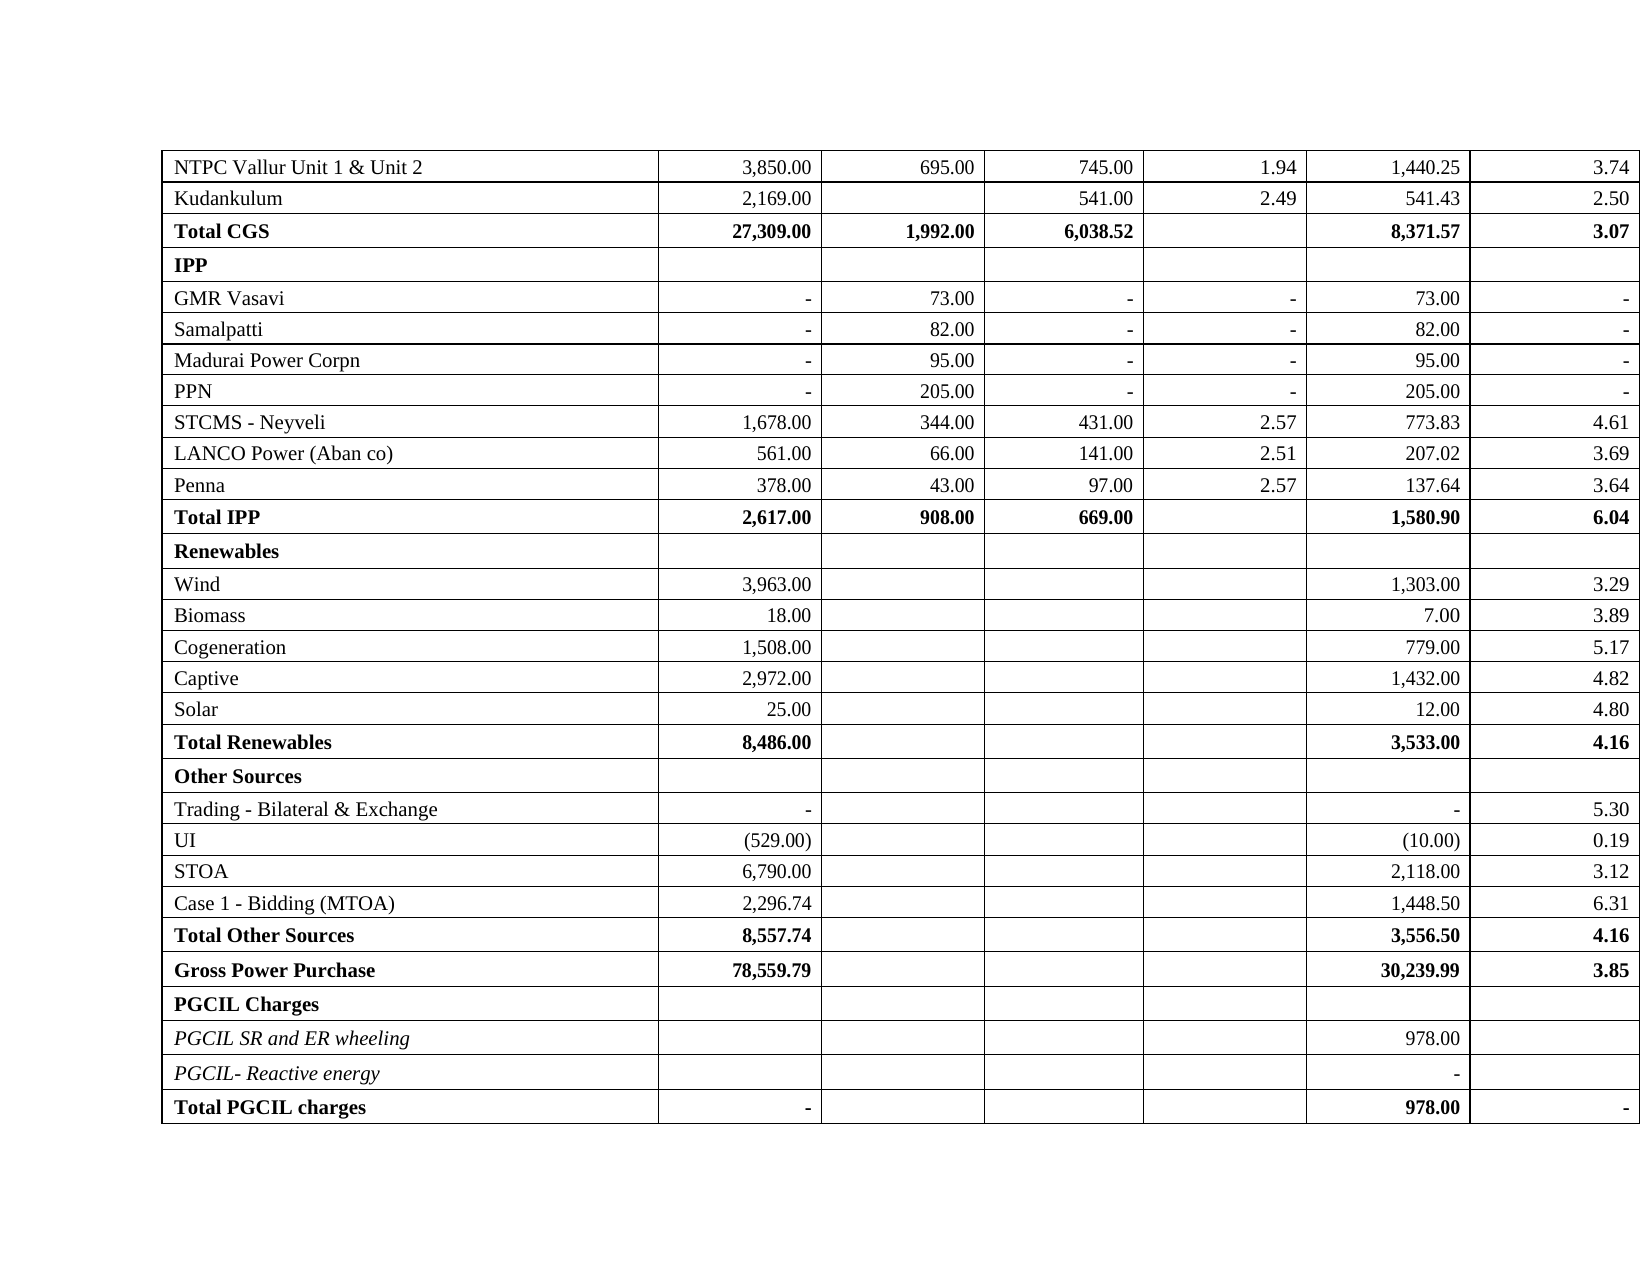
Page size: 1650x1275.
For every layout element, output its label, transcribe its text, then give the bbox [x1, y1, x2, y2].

table_cell 4.16 [1471, 918, 1639, 951]
table_cell [1144, 214, 1306, 247]
table_cell PGCIL Charges [163, 987, 658, 1020]
table_cell Wind [163, 569, 658, 599]
table_cell [822, 952, 984, 986]
table_cell [822, 693, 984, 723]
table_cell [822, 248, 984, 281]
table_cell 205.00 [822, 375, 984, 405]
table_cell - [985, 313, 1143, 343]
table_cell Gross Power Purchase [163, 952, 658, 986]
table_cell 141.00 [985, 438, 1143, 468]
table_cell [985, 631, 1143, 661]
table_cell 3,533.00 [1307, 725, 1469, 758]
table_cell - [659, 375, 821, 405]
table_cell 2.57 [1144, 469, 1306, 499]
table_cell - [1471, 282, 1639, 312]
table_cell PPN [163, 375, 658, 405]
table_cell 95.00 [822, 345, 984, 374]
table_cell - [659, 1090, 821, 1123]
table_cell 7.00 [1307, 600, 1469, 630]
table_cell 2,169.00 [659, 183, 821, 212]
table_cell 5.30 [1471, 793, 1639, 823]
table_cell 18.00 [659, 600, 821, 630]
table_cell [1144, 1021, 1306, 1054]
table_cell 2,296.74 [659, 887, 821, 917]
table_cell STOA [163, 856, 658, 886]
table_cell 1,448.50 [1307, 887, 1469, 917]
table_cell [1144, 759, 1306, 792]
table_cell [1471, 248, 1639, 281]
table_cell [985, 918, 1143, 951]
table_cell NTPC Vallur Unit 1 & Unit 2 [163, 151, 658, 181]
table_cell - [1307, 1055, 1469, 1088]
table_cell 978.00 [1307, 1021, 1469, 1054]
table_cell [1144, 569, 1306, 599]
table_cell 2,118.00 [1307, 856, 1469, 886]
table_cell 4.80 [1471, 693, 1639, 723]
table_cell [985, 248, 1143, 281]
table_cell 3.69 [1471, 438, 1639, 468]
table_cell 2.49 [1144, 183, 1306, 212]
table_cell PGCIL- Reactive energy [163, 1055, 658, 1088]
table_cell 82.00 [822, 313, 984, 343]
table_cell [822, 759, 984, 792]
table_cell 1.94 [1144, 151, 1306, 181]
table_cell [659, 759, 821, 792]
table_cell 1,992.00 [822, 214, 984, 247]
table_cell [822, 887, 984, 917]
table_cell UI [163, 824, 658, 854]
table_cell [985, 725, 1143, 758]
table_cell 541.00 [985, 183, 1143, 212]
table_cell [1144, 662, 1306, 692]
table_cell - [1307, 793, 1469, 823]
table_cell - [1144, 345, 1306, 374]
table_cell 6.04 [1471, 500, 1639, 533]
table_cell 978.00 [1307, 1090, 1469, 1123]
table_cell 207.02 [1307, 438, 1469, 468]
table_cell [1144, 248, 1306, 281]
table_cell [985, 534, 1143, 568]
table_cell 3.12 [1471, 856, 1639, 886]
table_cell [822, 631, 984, 661]
table_cell [985, 1021, 1143, 1054]
table_cell [985, 600, 1143, 630]
table_cell 1,303.00 [1307, 569, 1469, 599]
table_cell [659, 248, 821, 281]
table_cell [985, 1055, 1143, 1088]
table_cell 669.00 [985, 500, 1143, 533]
table_cell [985, 887, 1143, 917]
table_cell - [659, 345, 821, 374]
table_cell 66.00 [822, 438, 984, 468]
table_cell 1,432.00 [1307, 662, 1469, 692]
table_cell 3,556.50 [1307, 918, 1469, 951]
table_cell 2,972.00 [659, 662, 821, 692]
table_cell LANCO Power (Aban co) [163, 438, 658, 468]
table_cell [822, 725, 984, 758]
table_cell [822, 987, 984, 1020]
table_cell STCMS - Neyveli [163, 406, 658, 437]
table_cell [1144, 918, 1306, 951]
table_cell [822, 534, 984, 568]
table_cell [985, 987, 1143, 1020]
table_cell - [1144, 375, 1306, 405]
table_cell [1144, 693, 1306, 723]
table_cell [1307, 534, 1469, 568]
table_cell 3,963.00 [659, 569, 821, 599]
table_cell Solar [163, 693, 658, 723]
table_cell Total Other Sources [163, 918, 658, 951]
table_cell [659, 534, 821, 568]
table_cell [1144, 952, 1306, 986]
table_cell 82.00 [1307, 313, 1469, 343]
table_cell 27,309.00 [659, 214, 821, 247]
table_cell [1144, 600, 1306, 630]
table_cell [822, 1021, 984, 1054]
table_cell - [985, 345, 1143, 374]
table_cell IPP [163, 248, 658, 281]
table_cell [1471, 1021, 1639, 1054]
table_cell Total Renewables [163, 725, 658, 758]
table_cell [1144, 1090, 1306, 1123]
table_cell 8,486.00 [659, 725, 821, 758]
table_cell [985, 824, 1143, 854]
table_cell 3,850.00 [659, 151, 821, 181]
table_cell [822, 600, 984, 630]
table_cell Total IPP [163, 500, 658, 533]
table_cell 3.74 [1471, 151, 1639, 181]
table_cell [822, 793, 984, 823]
table_cell 6.31 [1471, 887, 1639, 917]
table_cell 43.00 [822, 469, 984, 499]
table_cell [659, 987, 821, 1020]
table_cell 1,678.00 [659, 406, 821, 437]
table_cell (10.00) [1307, 824, 1469, 854]
table_cell [822, 856, 984, 886]
table_cell Biomass [163, 600, 658, 630]
table_cell 3.64 [1471, 469, 1639, 499]
table_cell Other Sources [163, 759, 658, 792]
table_cell Total CGS [163, 214, 658, 247]
table_cell 541.43 [1307, 183, 1469, 212]
table_cell (529.00) [659, 824, 821, 854]
table_cell 5.17 [1471, 631, 1639, 661]
table_cell [822, 662, 984, 692]
table_cell GMR Vasavi [163, 282, 658, 312]
table_cell 8,557.74 [659, 918, 821, 951]
table_cell [1144, 887, 1306, 917]
table_cell 30,239.99 [1307, 952, 1469, 986]
table_cell 431.00 [985, 406, 1143, 437]
table_cell - [1144, 313, 1306, 343]
table_cell [985, 856, 1143, 886]
table_cell - [659, 793, 821, 823]
table_cell [1307, 248, 1469, 281]
table_cell Case 1 - Bidding (MTOA) [163, 887, 658, 917]
table_cell [985, 1090, 1143, 1123]
table_cell [822, 183, 984, 212]
table_cell 2.50 [1471, 183, 1639, 212]
table_cell - [1144, 282, 1306, 312]
table_cell [1144, 534, 1306, 568]
table_cell - [985, 282, 1143, 312]
table_cell [1471, 534, 1639, 568]
table_cell [1307, 759, 1469, 792]
table_cell 3.89 [1471, 600, 1639, 630]
table_cell [985, 793, 1143, 823]
table_cell 4.16 [1471, 725, 1639, 758]
table_cell [985, 759, 1143, 792]
table_cell - [659, 282, 821, 312]
table_cell [659, 1021, 821, 1054]
table_cell [1471, 987, 1639, 1020]
table_cell [1144, 793, 1306, 823]
table_cell PGCIL SR and ER wheeling [163, 1021, 658, 1054]
table_cell - [985, 375, 1143, 405]
table_cell 0.19 [1471, 824, 1639, 854]
table_cell 205.00 [1307, 375, 1469, 405]
table_cell 908.00 [822, 500, 984, 533]
table_cell 73.00 [1307, 282, 1469, 312]
table_cell [1144, 987, 1306, 1020]
table_cell 6,038.52 [985, 214, 1143, 247]
table_cell Samalpatti [163, 313, 658, 343]
table_cell 561.00 [659, 438, 821, 468]
table_cell [822, 1090, 984, 1123]
table_cell 779.00 [1307, 631, 1469, 661]
table_cell 1,508.00 [659, 631, 821, 661]
table_cell Cogeneration [163, 631, 658, 661]
table_cell 73.00 [822, 282, 984, 312]
table_cell [1307, 987, 1469, 1020]
table_cell 3.29 [1471, 569, 1639, 599]
table_cell 3.07 [1471, 214, 1639, 247]
table_cell Kudankulum [163, 183, 658, 212]
table_cell [1144, 500, 1306, 533]
table_cell [1144, 856, 1306, 886]
table_cell 1,580.90 [1307, 500, 1469, 533]
table_cell [822, 569, 984, 599]
table_cell 745.00 [985, 151, 1143, 181]
table_cell 137.64 [1307, 469, 1469, 499]
table_cell 2.57 [1144, 406, 1306, 437]
table_cell 97.00 [985, 469, 1143, 499]
table_cell - [659, 313, 821, 343]
table_cell [985, 693, 1143, 723]
table_cell [1144, 725, 1306, 758]
table_cell Trading - Bilateral & Exchange [163, 793, 658, 823]
table_cell 773.83 [1307, 406, 1469, 437]
table_cell [1144, 824, 1306, 854]
table_cell - [1471, 375, 1639, 405]
table_cell [985, 569, 1143, 599]
table_cell [985, 952, 1143, 986]
table_cell 12.00 [1307, 693, 1469, 723]
table_cell 344.00 [822, 406, 984, 437]
table_cell 2.51 [1144, 438, 1306, 468]
table_cell 4.82 [1471, 662, 1639, 692]
table_cell [659, 1055, 821, 1088]
table_cell 95.00 [1307, 345, 1469, 374]
table_cell [822, 918, 984, 951]
table_cell 3.85 [1471, 952, 1639, 986]
table_cell [822, 1055, 984, 1088]
table_cell 695.00 [822, 151, 984, 181]
table_cell Penna [163, 469, 658, 499]
table_cell Captive [163, 662, 658, 692]
table_cell [1144, 631, 1306, 661]
table_cell - [1471, 1090, 1639, 1123]
table_cell Total PGCIL charges [163, 1090, 658, 1123]
table_cell 78,559.79 [659, 952, 821, 986]
table_cell [1471, 759, 1639, 792]
table_cell [985, 662, 1143, 692]
table_cell 6,790.00 [659, 856, 821, 886]
table_cell 2,617.00 [659, 500, 821, 533]
table_cell 25.00 [659, 693, 821, 723]
table_cell - [1471, 345, 1639, 374]
table_cell [1471, 1055, 1639, 1088]
table_cell 8,371.57 [1307, 214, 1469, 247]
table_cell Renewables [163, 534, 658, 568]
table_cell 4.61 [1471, 406, 1639, 437]
table_cell [822, 824, 984, 854]
table_cell 378.00 [659, 469, 821, 499]
table_cell Madurai Power Corpn [163, 345, 658, 374]
table_cell 1,440.25 [1307, 151, 1469, 181]
table_cell [1144, 1055, 1306, 1088]
table_cell - [1471, 313, 1639, 343]
